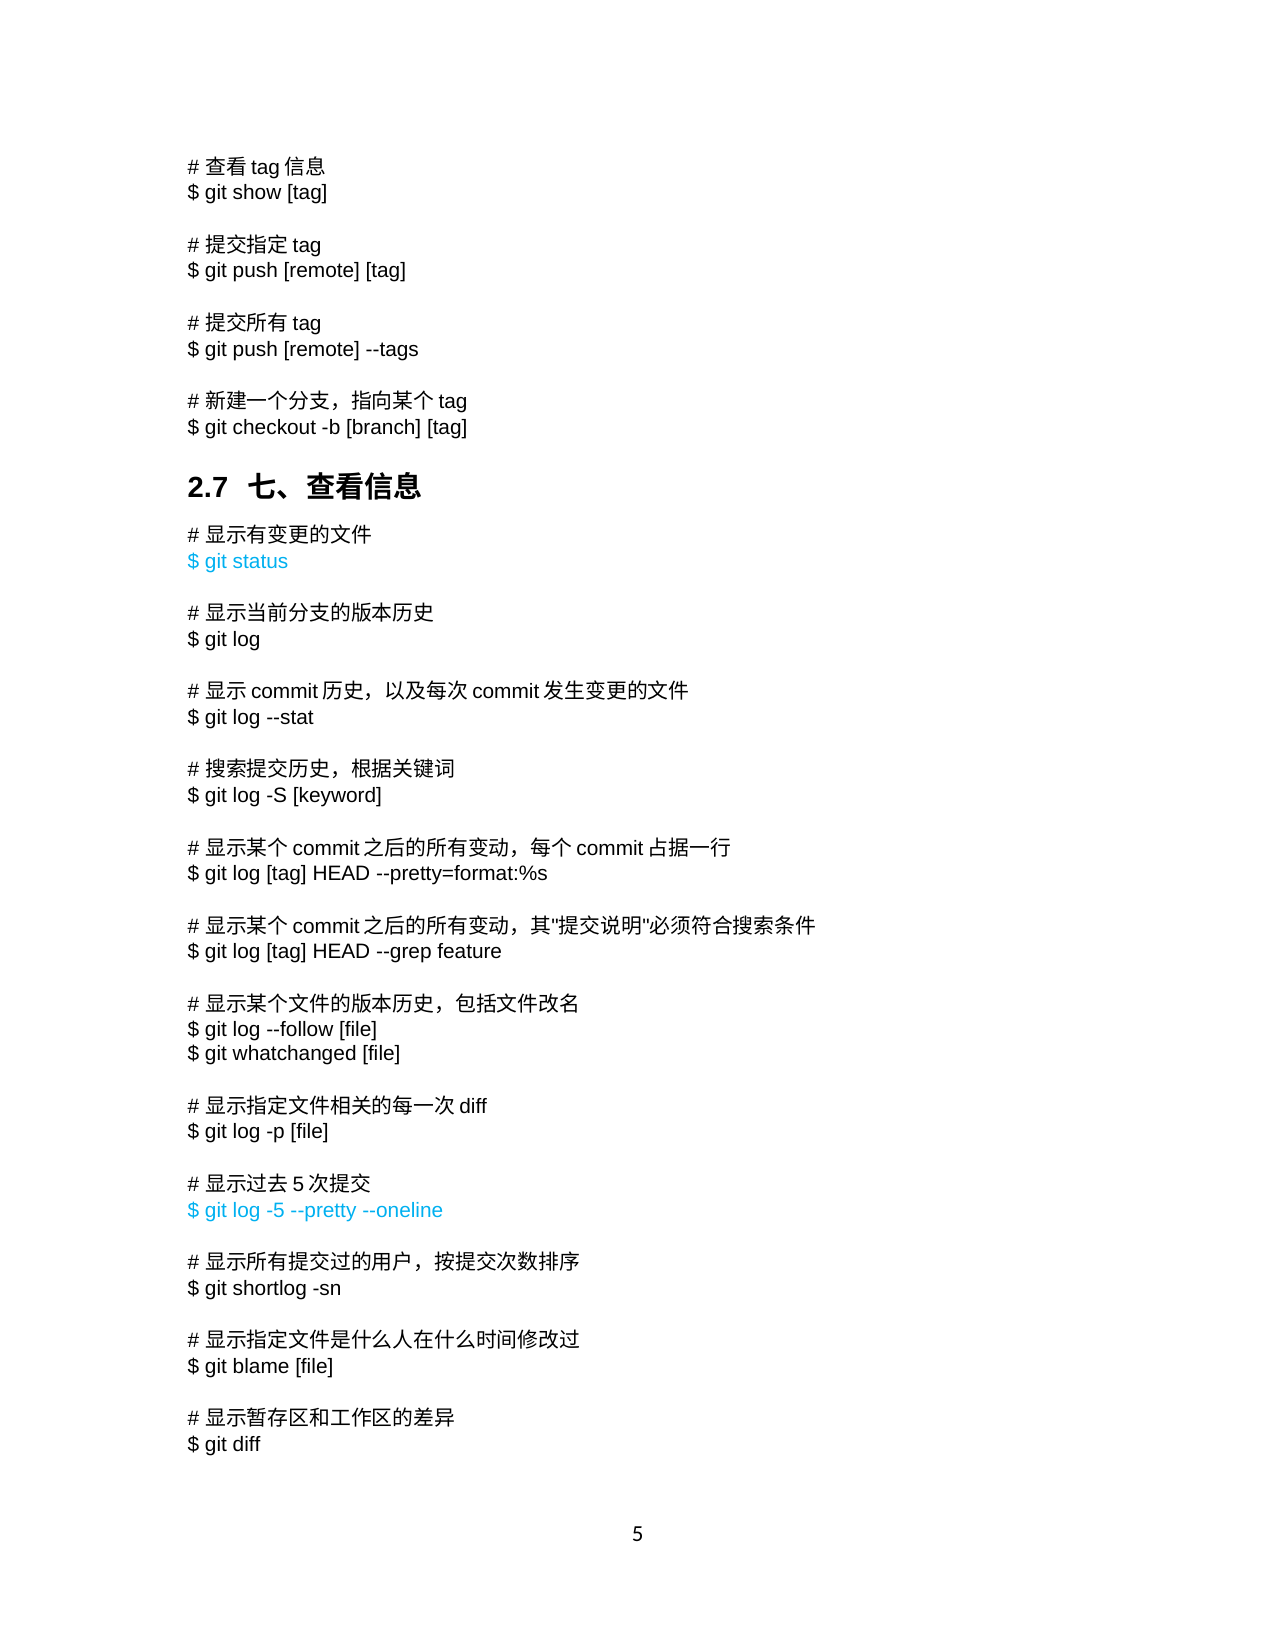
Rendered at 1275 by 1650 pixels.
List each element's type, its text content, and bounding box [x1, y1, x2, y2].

text $ git push [remote] --tags [187, 336, 1087, 360]
text $ git whatchanged [file] [187, 1041, 1087, 1065]
text # 查看tag信息 [187, 150, 1087, 180]
text # 显示某个文件的版本历史，包括文件改名 [187, 987, 1087, 1017]
text # 显示有变更的文件 [187, 518, 1087, 548]
text $ git status [187, 548, 1087, 572]
text # 提交指定tag [187, 228, 1087, 258]
text # 显示过去5次提交 [187, 1167, 1087, 1197]
text $ git show [tag] [187, 180, 1087, 204]
text # 显示指定文件是什么人在什么时间修改过 [187, 1323, 1087, 1354]
text $ git shortlog -sn [187, 1276, 1087, 1299]
text $ git push [remote] [tag] [187, 258, 1087, 282]
text # 提交所有tag [187, 306, 1087, 336]
text $ git log [tag] HEAD --pretty=format:%s [187, 861, 1087, 885]
text $ git log -S [keyword] [187, 783, 1087, 807]
text # 显示所有提交过的用户，按提交次数排序 [187, 1245, 1087, 1276]
text # 搜索提交历史，根据关键词 [187, 753, 1087, 783]
text # 显示commit历史，以及每次commit发生变更的文件 [187, 674, 1087, 705]
text $ git log [tag] HEAD --grep feature [187, 939, 1087, 963]
text $ git diff [187, 1432, 1087, 1456]
text $ git log [187, 627, 1087, 651]
text # 显示某个commit之后的所有变动，每个commit占据一行 [187, 831, 1087, 861]
text # 显示指定文件相关的每一次diff [187, 1089, 1087, 1119]
text $ git log --stat [187, 705, 1087, 729]
text # 显示当前分支的版本历史 [187, 596, 1087, 627]
text $ git log --follow [file] [187, 1017, 1087, 1041]
subtitle 七、查看信息 [187, 463, 1087, 506]
text # 新建一个分支，指向某个tag [187, 384, 1087, 414]
text $ git log -p [file] [187, 1119, 1087, 1143]
text $ git checkout -b [branch] [tag] [187, 414, 1087, 438]
text $ git blame [file] [187, 1354, 1087, 1378]
text # 显示暂存区和工作区的差异 [187, 1402, 1087, 1432]
text # 显示某个commit之后的所有变动，其"提交说明"必须符合搜索条件 [187, 909, 1087, 939]
text $ git log -5 --pretty --oneline [187, 1197, 1087, 1221]
